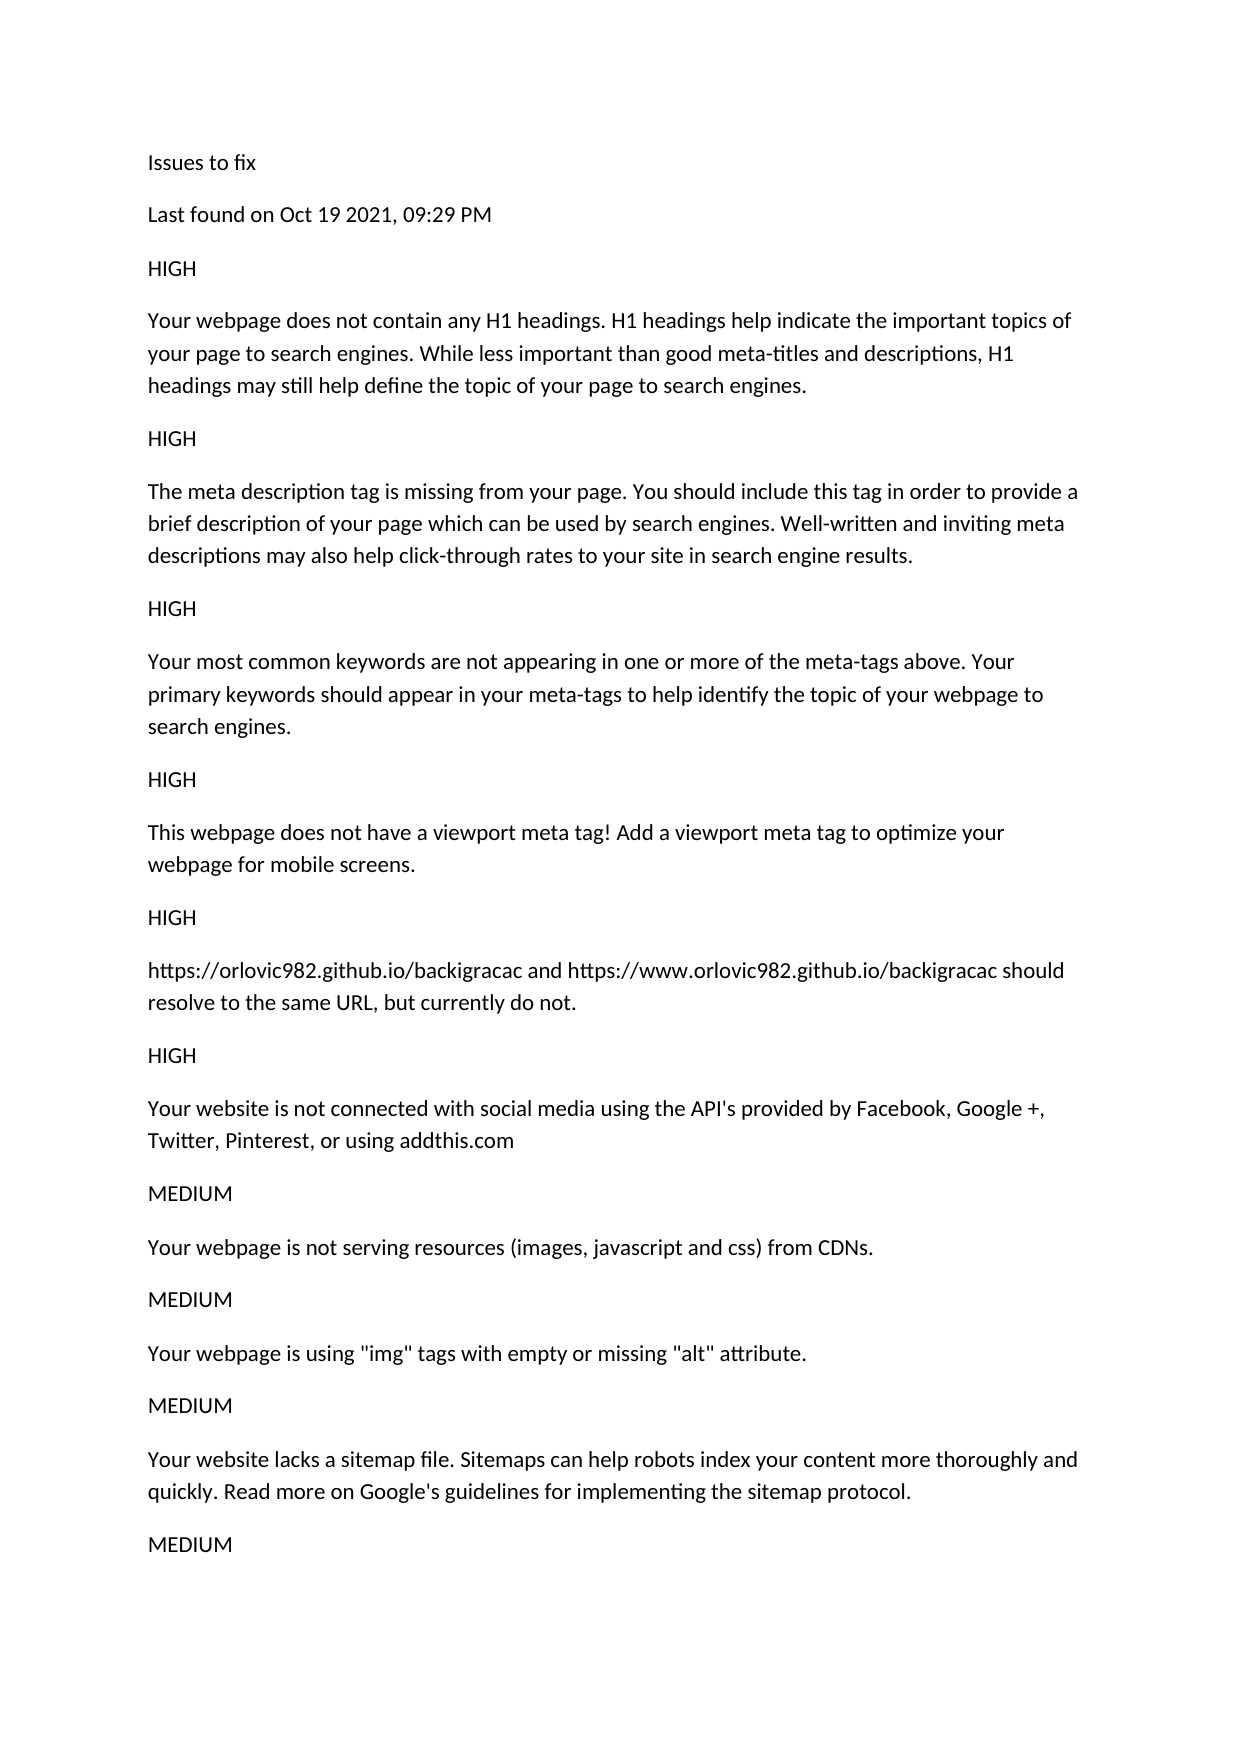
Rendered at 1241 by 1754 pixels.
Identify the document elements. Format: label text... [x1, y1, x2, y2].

text The meta description tag is missing from your page. You should include this tag in order to provide a brief description of your page which can be used by search engines. Well-written and inviting meta descriptions may also help click-through rates to your site in search engine results. [148, 477, 1093, 569]
text https://orlovic982.github.io/backigracac and https://www.orlovic982.github.io/backigracac should resolve to the same URL, but currently do not. [148, 956, 1093, 1016]
text MEDIUM [148, 1179, 1093, 1208]
text This webpage does not have a viewport meta tag! Add a viewport meta tag to optimize your webpage for mobile screens. [148, 818, 1093, 878]
text HIGH [148, 903, 1093, 931]
text HIGH [148, 765, 1093, 793]
text MEDIUM [148, 1392, 1093, 1420]
text Last found on Oct 19 2021, 09:29 PM [148, 201, 1093, 229]
text Your webpage is using "img" tags with empty or missing "alt" attribute. [148, 1339, 1093, 1367]
text HIGH [148, 1041, 1093, 1069]
text MEDIUM [148, 1286, 1093, 1314]
text Issues to fix [148, 148, 1093, 176]
text MEDIUM [148, 1530, 1093, 1558]
text Your webpage is not serving resources (images, javascript and css) from CDNs. [148, 1233, 1093, 1261]
text Your website lacks a sitemap file. Sitemaps can help robots index your content more thoroughly and quickly. Read more on Google's guidelines for implementing the sitemap protocol. [148, 1445, 1093, 1505]
text Your most common keywords are not appearing in one or more of the meta-tags above. Your primary keywords should appear in your meta-tags to help identify the topic of your webpage to search engines. [148, 647, 1093, 740]
text HIGH [148, 594, 1093, 622]
text HIGH [148, 254, 1093, 282]
text Your webpage does not contain any H1 headings. H1 headings help indicate the important topics of your page to search engines. While less important than good meta-titles and descriptions, H1 headings may still help define the topic of your page to search engines. [148, 307, 1093, 399]
text HIGH [148, 424, 1093, 452]
text Your website is not connected with social media using the API's provided by Facebook, Google +, Twitter, Pinterest, or using addthis.com [148, 1094, 1093, 1154]
